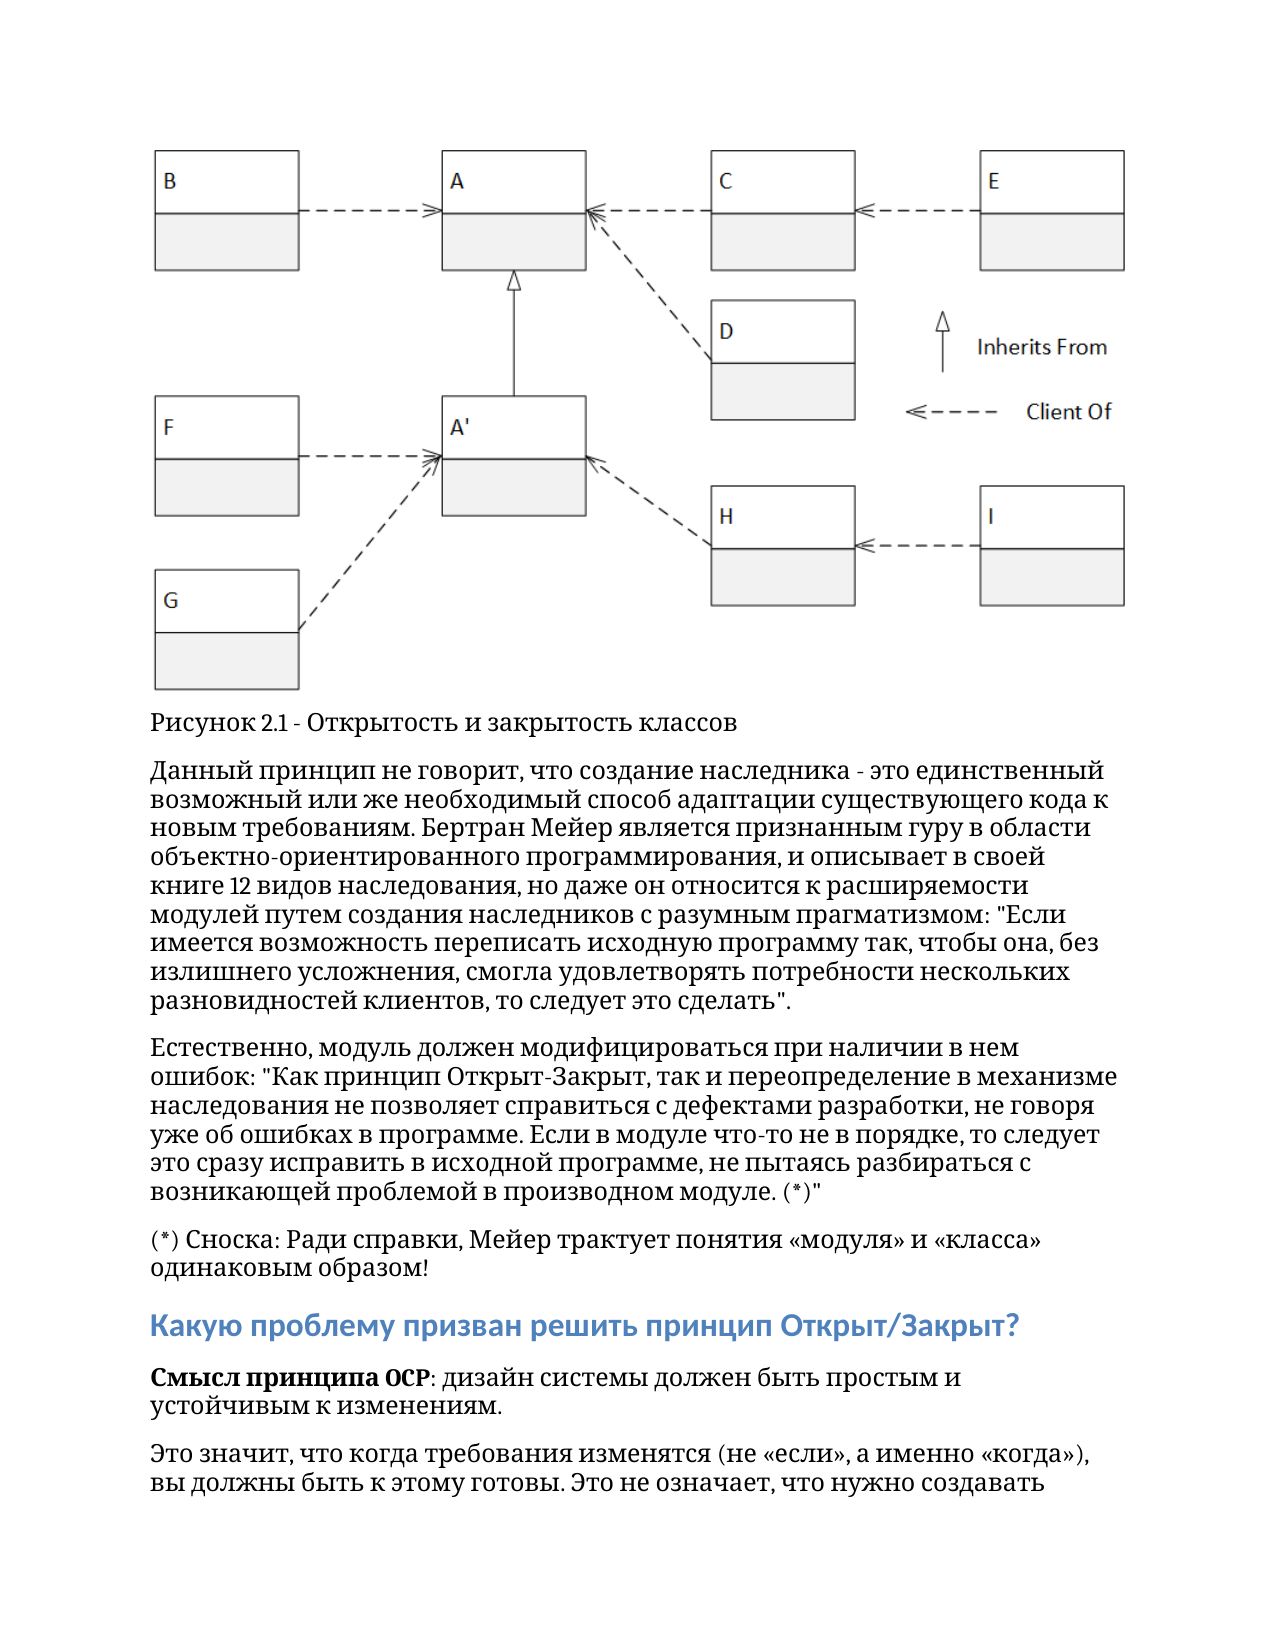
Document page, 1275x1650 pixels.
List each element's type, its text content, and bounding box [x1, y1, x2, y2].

picture [150, 150, 1125, 691]
text Рисунок 2.1 - Открытость и закрытость классов [150, 709, 1125, 738]
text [150, 1440, 1125, 1497]
text Естественно, модуль должен модифицироваться при наличии в нем ошибок: "Как принцип Открыт-Закрыт, так и переопределение в механизме наследования не позволяет справиться с дефектами разработки, не говоря уже об ошибках в программе. Если в модуле что-то не в порядке, то следует это сразу исправить в исходной программе, не пытаясь разбираться с возникающей проблемой в производном модуле. (*)" [150, 1034, 1125, 1207]
text (*) Сноска: Ради справки, Мейер трактует понятия «модуля» и «класса» одинаковым образом! [150, 1226, 1125, 1283]
subtitle Какую проблему призван решить принцип Открыт/Закрыт? [150, 1304, 1125, 1345]
text Смысл принципа OCP: дизайн системы должен быть простым и устойчивым к изменениям. [150, 1363, 1125, 1421]
text Данный принцип не говорит, что создание наследника - это единственный возможный или же необходимый способ адаптации существующего кода к новым требованиям. Бертран Мейер является признанным гуру в области объектно-ориентированного программирования, и описывает в своей книге 12 видов наследования, но даже он относится к расширяемости модулей путем создания наследников с разумным прагматизмом: "Если имеется возможность переписать исходную программу так, чтобы она, без излишнего усложнения, смогла удовлетворять потребности нескольких разновидностей клиентов, то следует это сделать". [150, 757, 1125, 1016]
